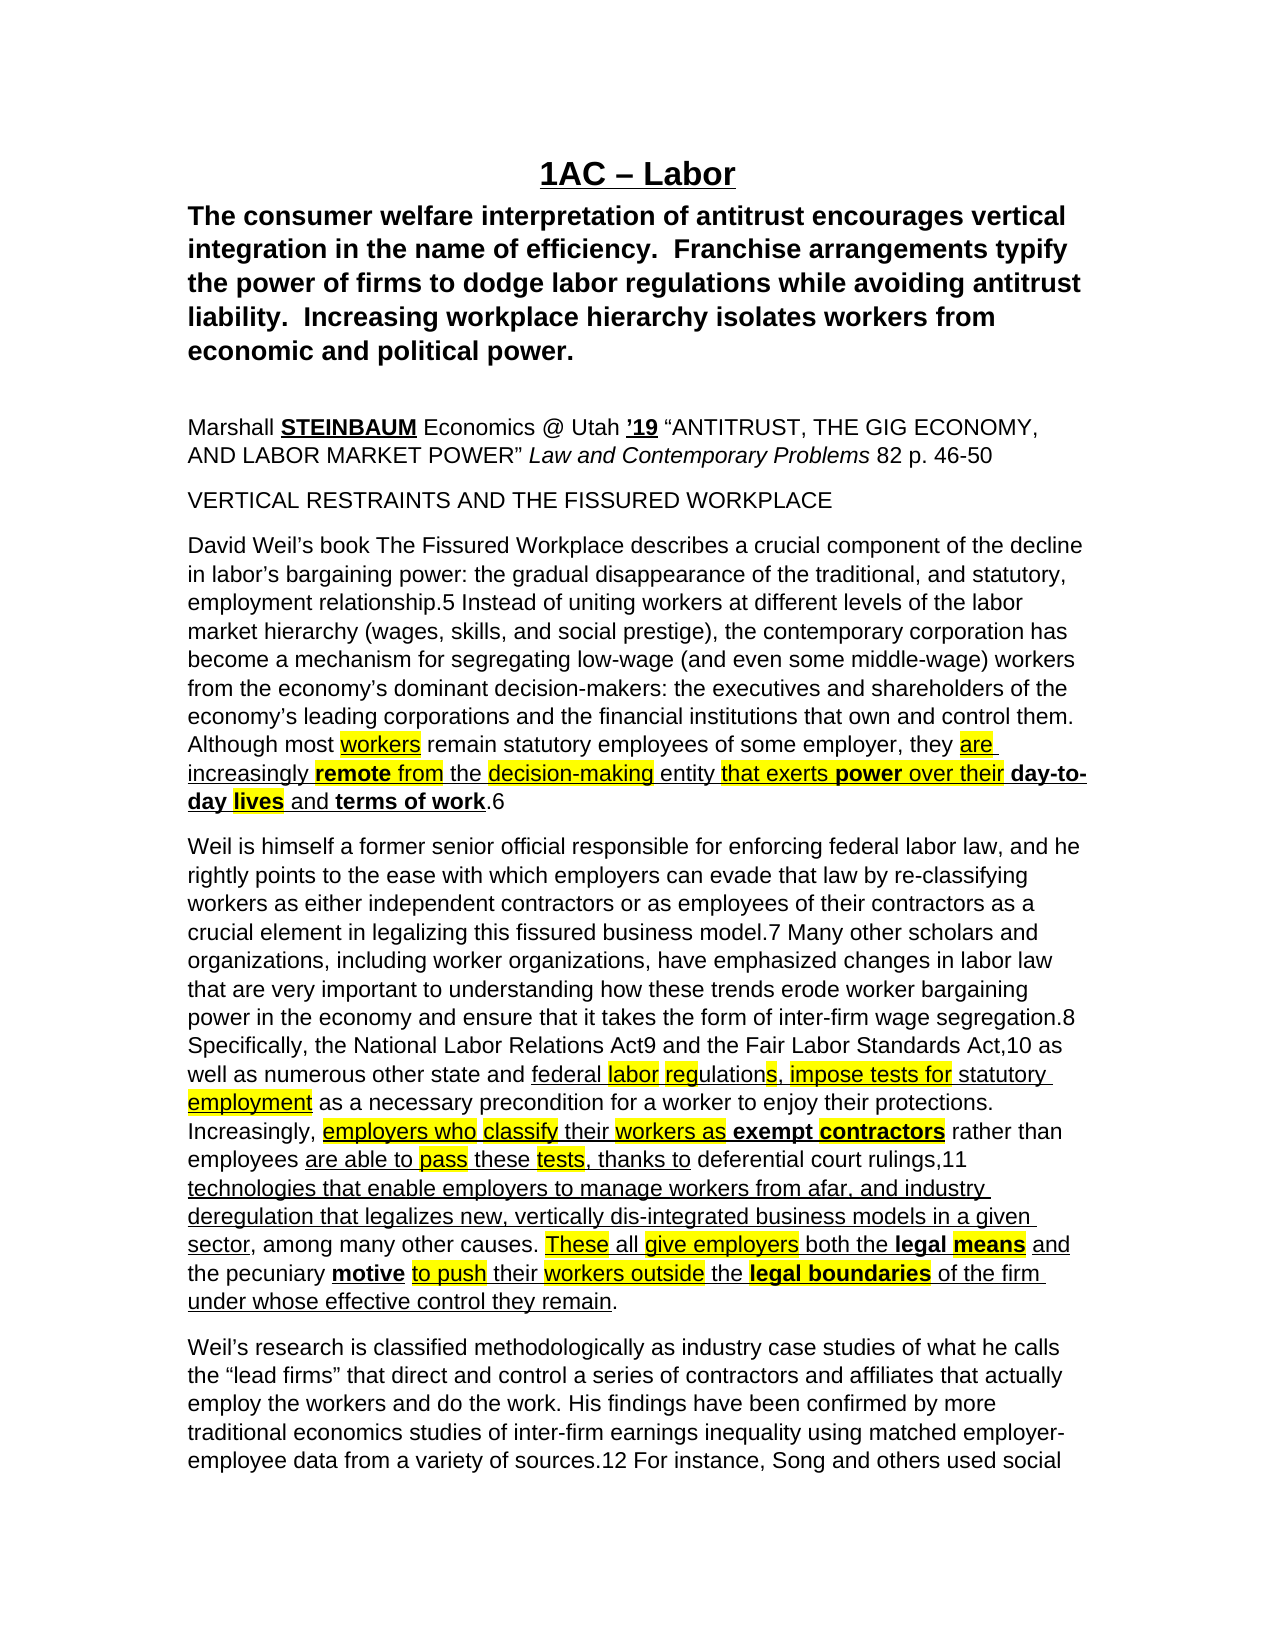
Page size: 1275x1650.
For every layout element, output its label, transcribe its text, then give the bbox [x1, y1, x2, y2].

subtitle The consumer welfare interpretation of antitrust encourages vertical integration in the name of efficiency. Franchise arrangements typify the power of firms to dodge labor regulations while avoiding antitrust liability. Increasing workplace hierarchy isolates workers from economic and political power. [187, 200, 1087, 366]
text Weil is himself a former senior official responsible for enforcing federal labor law, and he rightly points to the ease with which employers can evade that law by re-classifying workers as either independent contractors or as employees of their contractors as a crucial element in legalizing this fissured business model.7 Many other scholars and organizations, including worker organizations, have emphasized changes in labor law that are very important to understanding how these trends erode worker bargaining power in the economy and ensure that it takes the form of inter-firm wage segregation.8 Specifically, the National Labor Relations Act9 and the Fair Labor Standards Act,10 as well as numerous other state and federal labor regulations, impose tests for statutory employment as a necessary precondition for a worker to enjoy their protections. Increasingly, employers who classify their workers as exempt contractors rather than employees are able to pass these tests, thanks to deferential court rulings,11 technologies that enable employers to manage workers from afar, and industry deregulation that legalizes new, vertically dis-integrated business models in a given sector, among many other causes. These all give employers both the legal means and the pecuniary motive to push their workers outside the legal boundaries of the firm under whose effective control they remain. [187, 833, 1087, 1315]
text David Weil’s book The Fissured Workplace describes a crucial component of the decline in labor’s bargaining power: the gradual disappearance of the traditional, and statutory, employment relationship.5 Instead of uniting workers at different levels of the labor market hierarchy (wages, skills, and social prestige), the contemporary corporation has become a mechanism for segregating low-wage (and even some middle-wage) workers from the economy’s dominant decision-makers: the executives and shareholders of the economy’s leading corporations and the financial institutions that own and control them. Although most workers remain statutory employees of some employer, they are increasingly remote from the decision-making entity that exerts power over their day-to-day lives and terms of work.6 [187, 532, 1087, 783]
text Marshall STEINBAUM Economics @ Utah ’19 “ANTITRUST, THE GIG ECONOMY, AND LABOR MARKET POWER” Law and Contemporary Problems 82 p. 46-50 [187, 414, 1087, 468]
subtitle 1AC – Labor [187, 154, 1087, 193]
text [187, 1333, 1087, 1473]
text VERTICAL RESTRAINTS AND THE FISSURED WORKPLACE [187, 487, 1087, 513]
